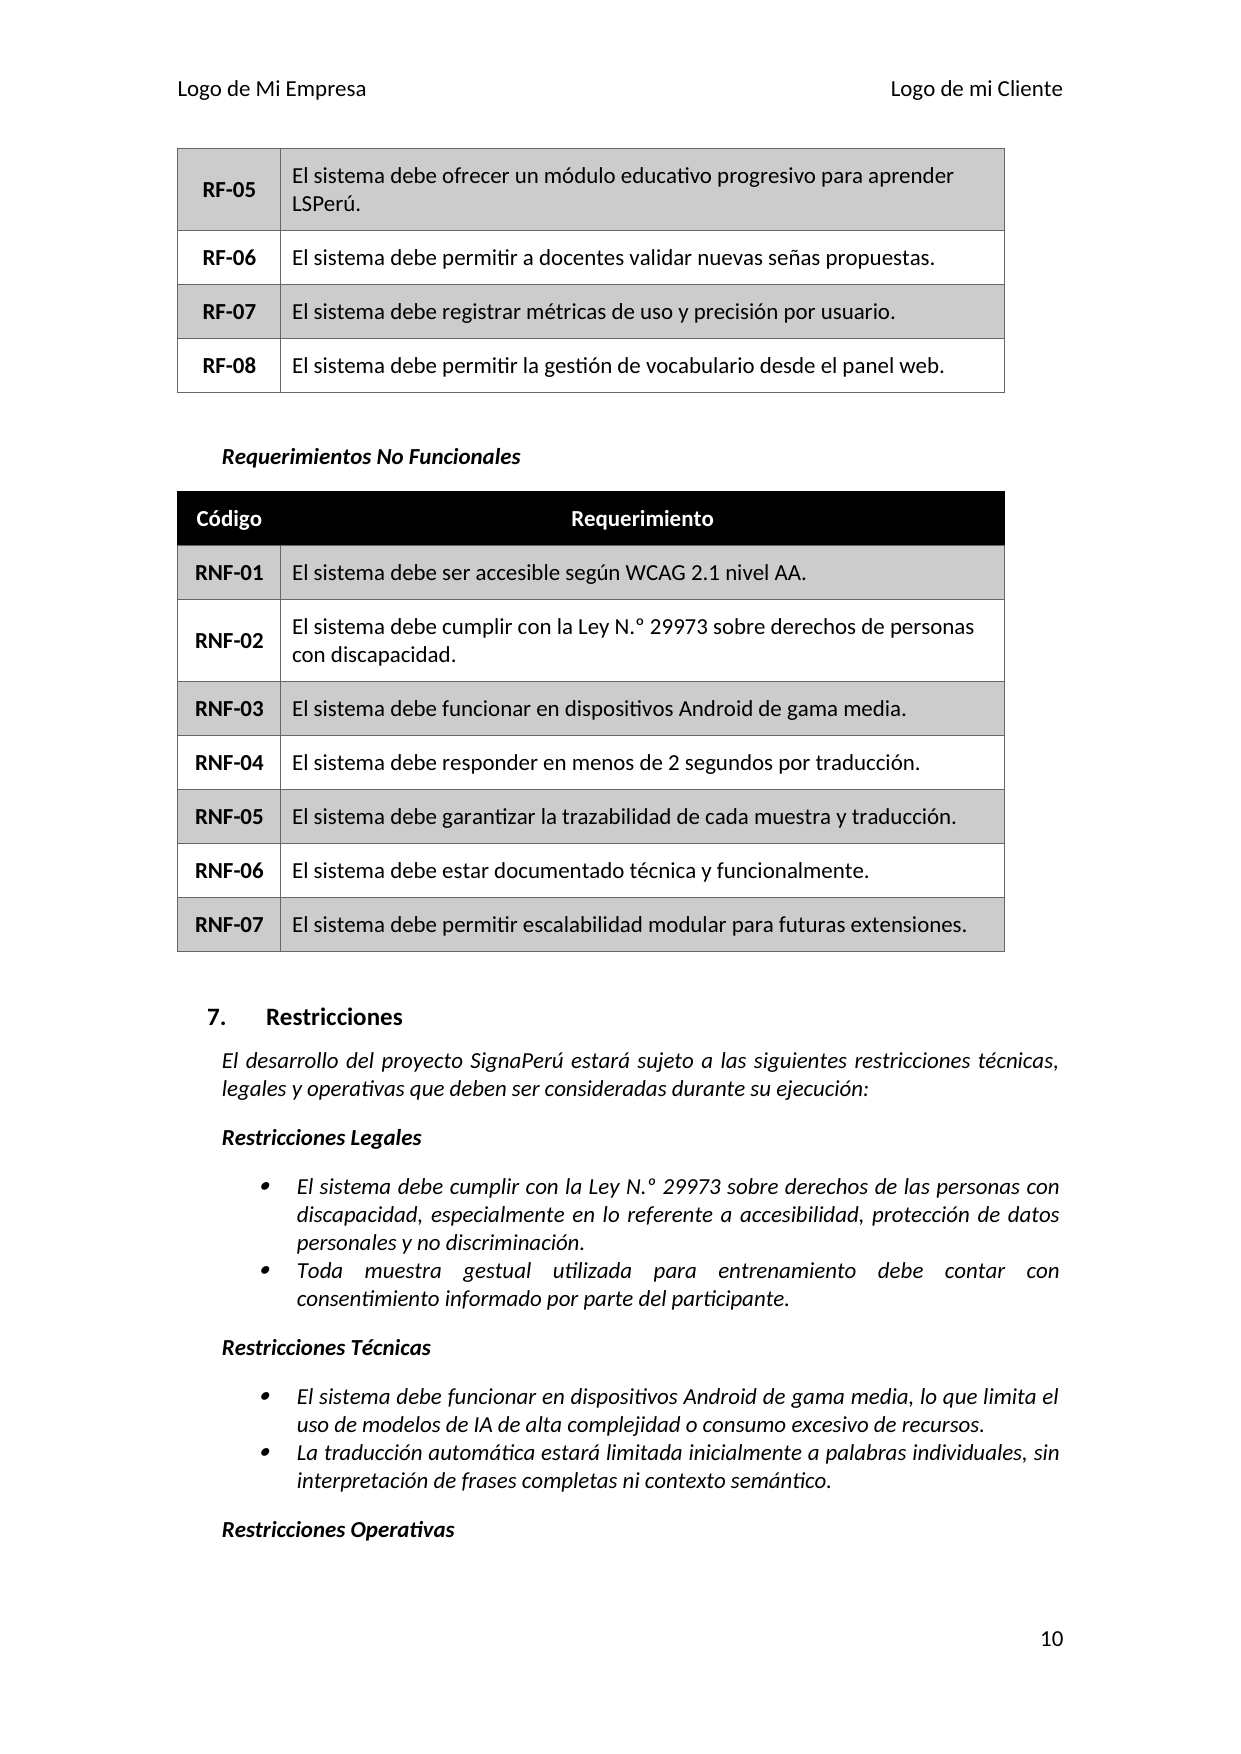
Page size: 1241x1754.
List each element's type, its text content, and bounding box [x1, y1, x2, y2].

list El sistema debe funcionar en dispositivos Android de gama media, lo que limita el uso de modelos de IA de alta complejidad o consumo excesivo de recursos. [259, 1382, 1063, 1438]
table_header Requerimiento [281, 492, 1004, 545]
table_cell RF-06 [178, 231, 280, 284]
table_cell El sistema debe estar documentado técnica y funcionalmente. [281, 844, 1004, 897]
table_cell El sistema debe cumplir con la Ley N.º 29973 sobre derechos de personas con discapacidad. [281, 600, 1004, 681]
table_cell RNF-04 [178, 736, 280, 789]
list El sistema debe cumplir con la Ley N.º 29973 sobre derechos de las personas con discapacidad, especialmente en lo referente a accesibilidad, protección de datos personales y no discriminación. [259, 1172, 1063, 1256]
table_cell RNF-01 [178, 546, 280, 599]
table_cell El sistema debe ofrecer un módulo educativo progresivo para aprender LSPerú. [281, 149, 1004, 230]
table_cell El sistema debe permitir la gestión de vocabulario desde el panel web. [281, 339, 1004, 392]
table_cell RNF-05 [178, 790, 280, 843]
table_cell RNF-02 [178, 600, 280, 681]
table_cell RNF-03 [178, 682, 280, 735]
text Requerimientos No Funcionales [222, 442, 1063, 470]
text Restricciones Operativas [222, 1515, 1063, 1543]
table_cell El sistema debe ser accesible según WCAG 2.1 nivel AA. [281, 546, 1004, 599]
table_cell RF-05 [178, 149, 280, 230]
table_cell RF-08 [178, 339, 280, 392]
text Restricciones Técnicas [222, 1333, 1063, 1361]
list La traducción automática estará limitada inicialmente a palabras individuales, sin interpretación de frases completas ni contexto semántico. [259, 1438, 1063, 1494]
table_cell El sistema debe registrar métricas de uso y precisión por usuario. [281, 285, 1004, 338]
list Toda muestra gestual utilizada para entrenamiento debe contar con consentimiento informado por parte del participante. [259, 1256, 1063, 1312]
table_cell RNF-07 [178, 898, 280, 951]
table_cell El sistema debe permitir escalabilidad modular para futuras extensiones. [281, 898, 1004, 951]
table_cell El sistema debe garantizar la trazabilidad de cada muestra y traducción. [281, 790, 1004, 843]
text Restricciones Legales [222, 1123, 1063, 1151]
text El desarrollo del proyecto SignaPerú estará sujeto a las siguientes restricciones técnicas, legales y operativas que deben ser consideradas durante su ejecución: [222, 1046, 1063, 1102]
table_cell RNF-06 [178, 844, 280, 897]
subtitle Restricciones [207, 1001, 1063, 1032]
table_cell El sistema debe responder en menos de 2 segundos por traducción. [281, 736, 1004, 789]
table_cell RF-07 [178, 285, 280, 338]
table_cell El sistema debe permitir a docentes validar nuevas señas propuestas. [281, 231, 1004, 284]
table_cell El sistema debe funcionar en dispositivos Android de gama media. [281, 682, 1004, 735]
table_header Código [178, 492, 280, 545]
